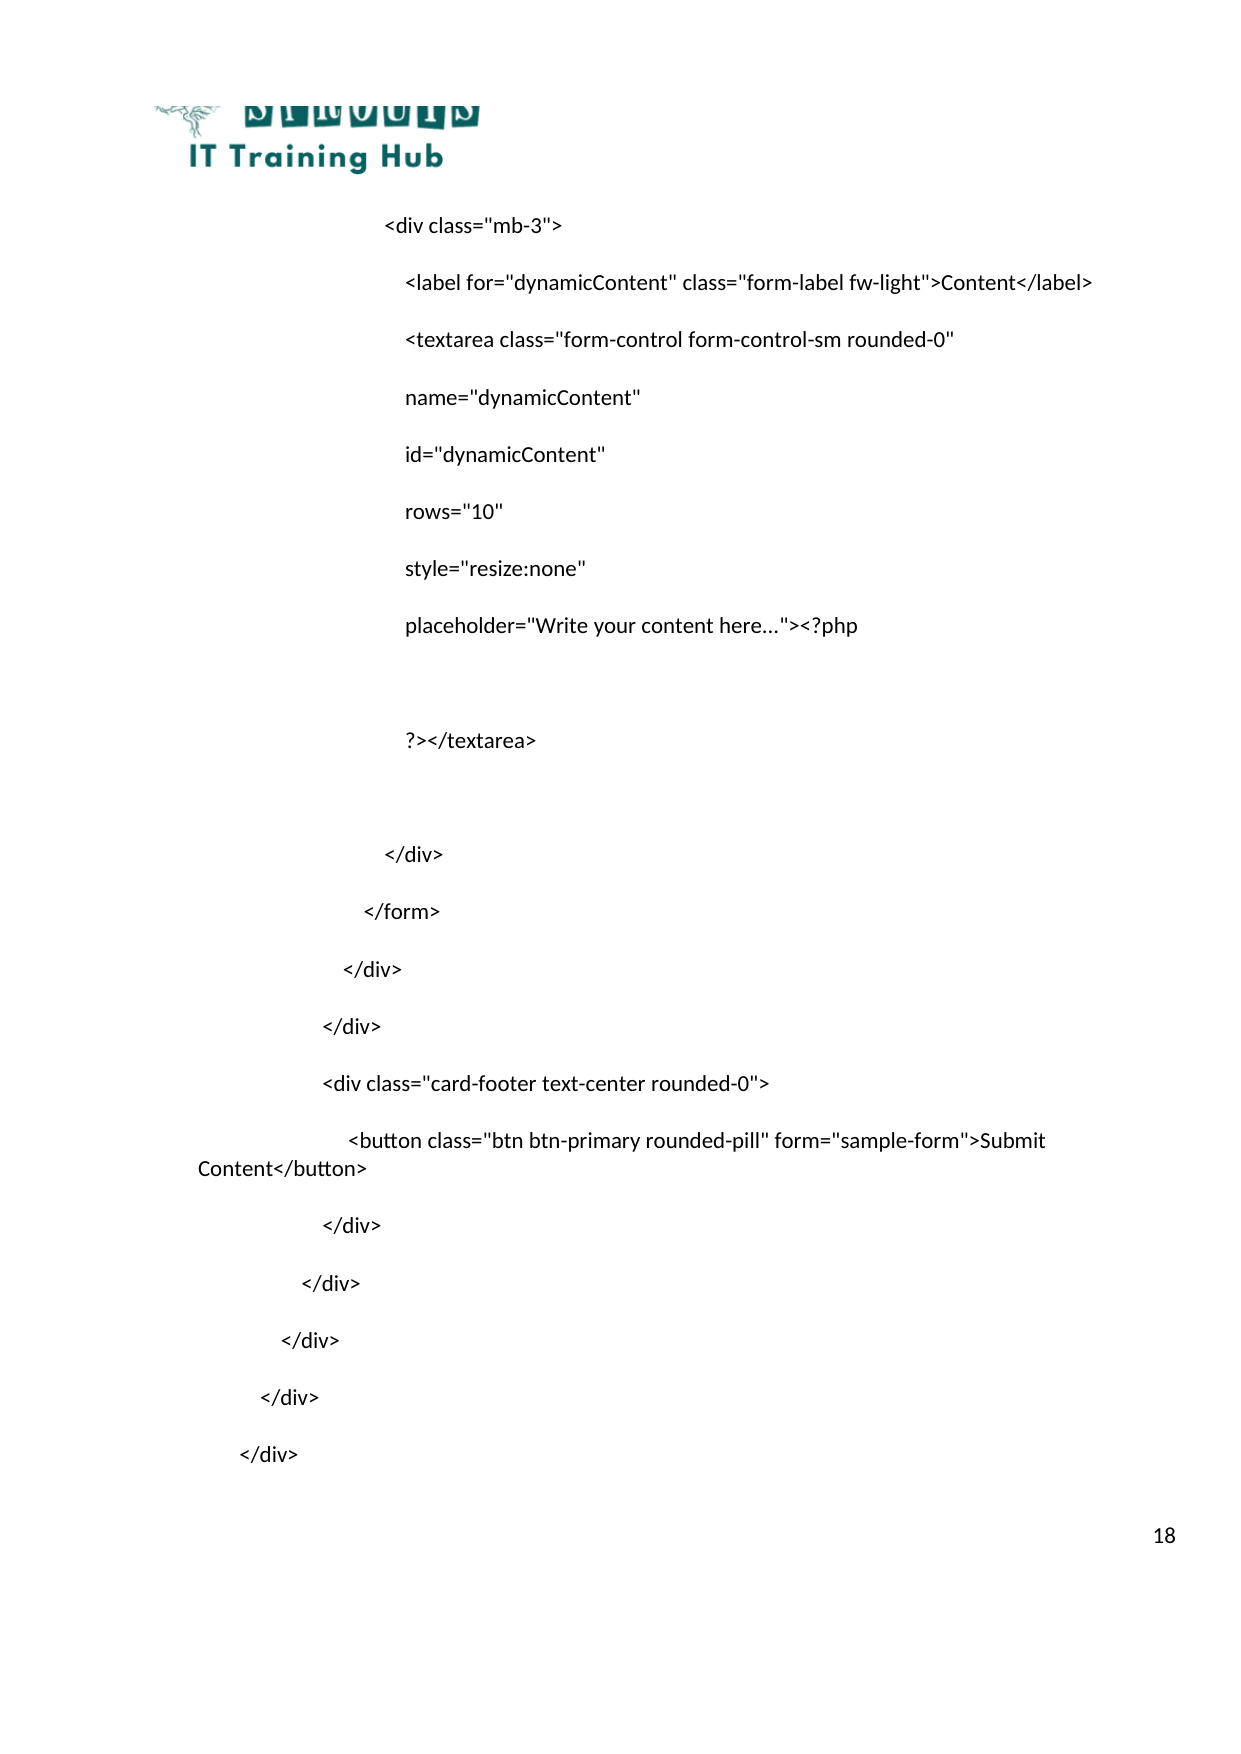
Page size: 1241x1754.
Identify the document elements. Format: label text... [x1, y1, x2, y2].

text <div class="mb-3"> [198, 211, 1176, 239]
text </div> [198, 840, 1176, 868]
text <label for="dynamicContent" class="form-label fw-light">Content</label> [198, 268, 1176, 296]
text <textarea class="form-control form-control-sm rounded-0" [198, 326, 1176, 354]
text </form> [198, 897, 1176, 926]
text style="resize:none" [198, 554, 1176, 582]
text </div> [198, 955, 1176, 983]
text rows="10" [198, 497, 1176, 525]
picture [122, 106, 501, 191]
text name="dynamicContent" [198, 383, 1176, 411]
text </div> [198, 1012, 1176, 1040]
text placeholder="Write your content here..."><?php [198, 612, 1176, 639]
text </div> [198, 1383, 1176, 1411]
text </div> [198, 1440, 1176, 1468]
text ?></textarea> [198, 726, 1176, 754]
text </div> [198, 1326, 1176, 1354]
text </div> [198, 1211, 1176, 1239]
text id="dynamicContent" [198, 440, 1176, 468]
text <div class="card-footer text-center rounded-0"> [198, 1069, 1176, 1097]
text <button class="btn btn-primary rounded-pill" form="sample-form">Submit Content</button> [198, 1126, 1176, 1182]
text </div> [198, 1269, 1176, 1297]
